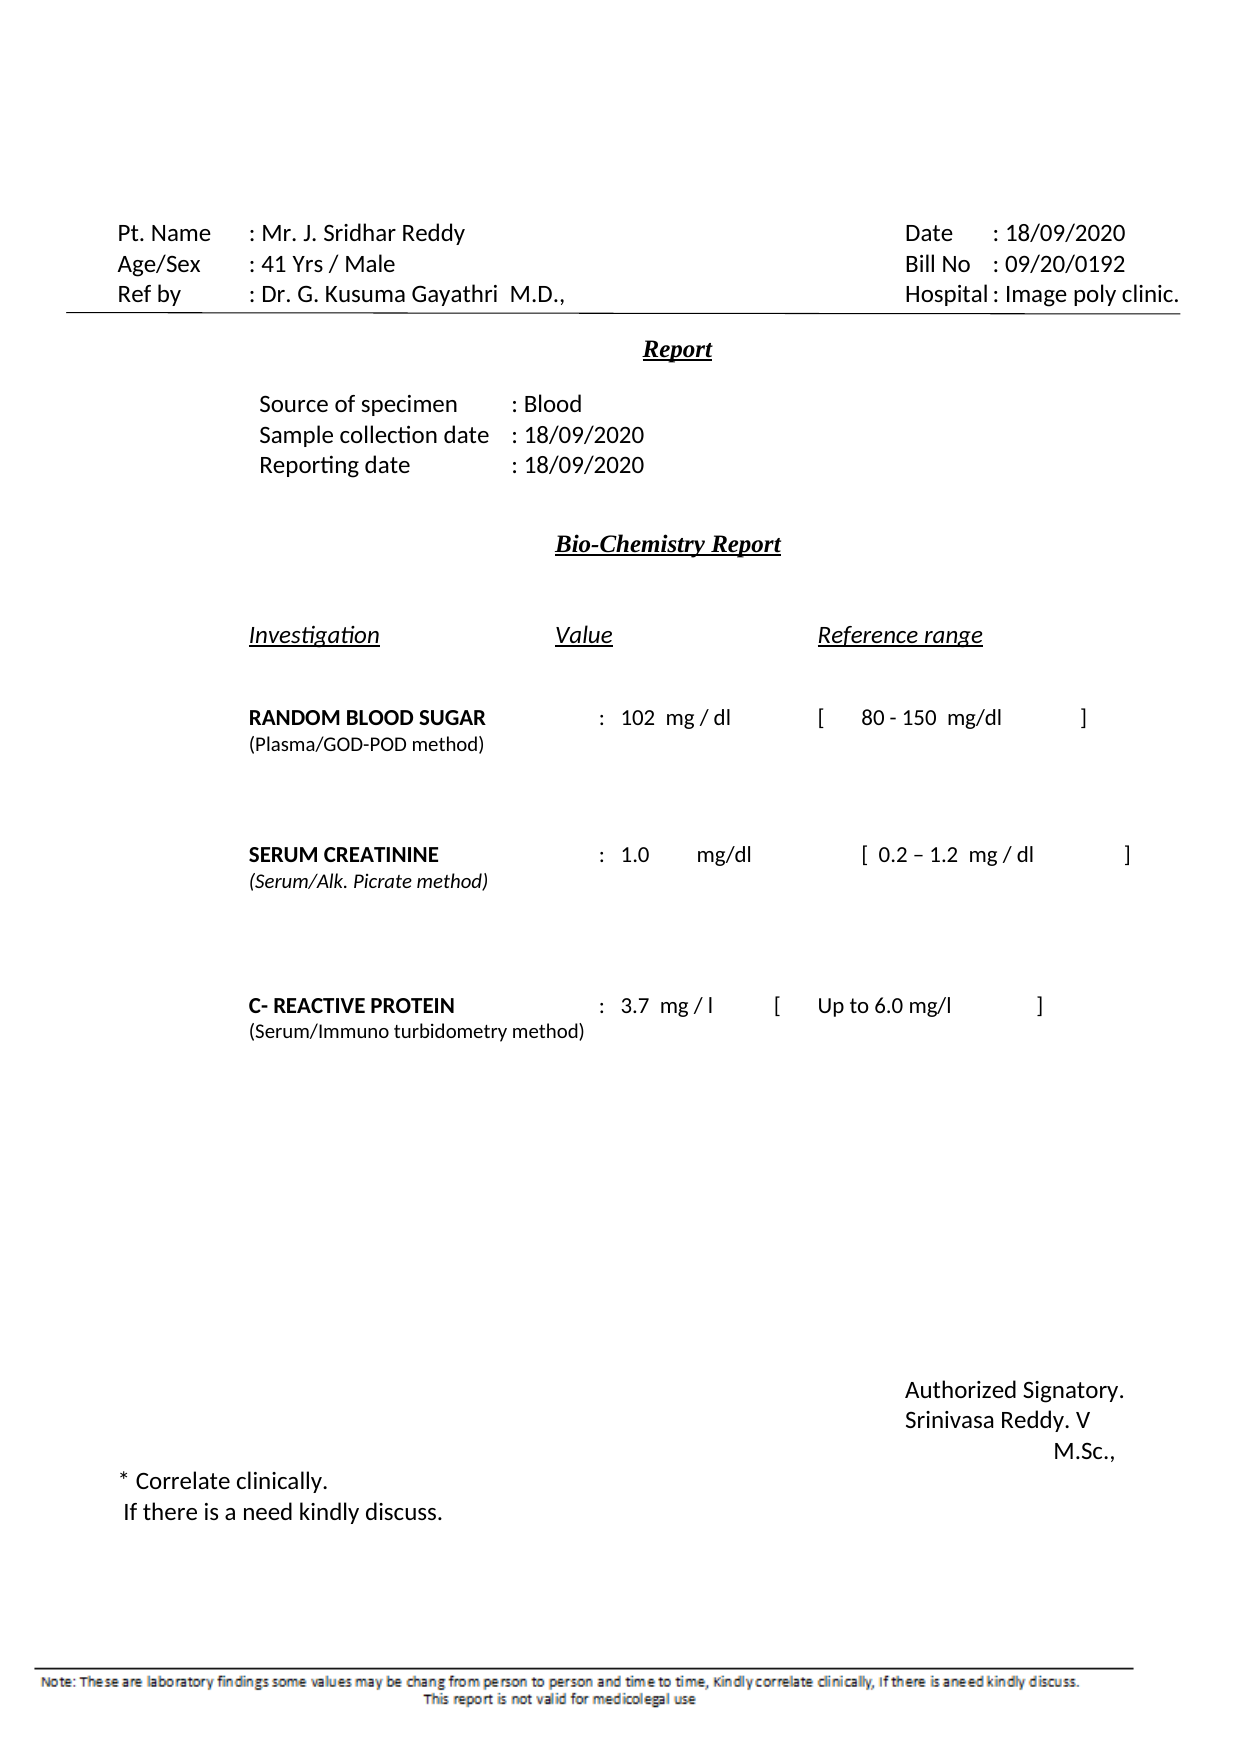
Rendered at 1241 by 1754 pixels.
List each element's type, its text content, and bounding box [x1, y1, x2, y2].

text Reporting date : 18/09/2020 [259, 450, 1210, 480]
text Authorized Signatory. [905, 1374, 1210, 1404]
text Source of specimen : Blood [259, 389, 1210, 419]
text Investigation Value Reference range [205, 619, 1210, 649]
text M.Sc., [992, 1435, 1210, 1465]
text Pt. Name : Mr. J. Sridhar Reddy Date : 18/09/2020 [74, 217, 1210, 248]
text RANDOM BLOOD SUGAR : 102 mg / dl [ 80 - 150 mg/dl ] [205, 703, 1210, 731]
text If there is a need kindly discuss. [74, 1496, 1210, 1526]
text Ref by : Dr. G. Kusuma Gayathri M.D., Hospital : Image poly clinic. [74, 278, 1210, 309]
text (Plasma/GOD-POD method) [205, 731, 1210, 756]
text * Correlate clinically. [74, 1465, 1210, 1496]
text C- REACTIVE PROTEIN : 3.7 mg / l [ Up to 6.0 mg/l ] [205, 991, 1210, 1019]
text Age/Sex : 41 Yrs / Male Bill No : 09/20/0192 [74, 248, 1210, 278]
text SERUM CREATININE : 1.0 mg/dl [ 0.2 – 1.2 mg / dl ] [205, 841, 1210, 868]
text Bio-Chemistry Report [467, 529, 1210, 558]
text (Serum/Immuno turbidometry method) [205, 1019, 1210, 1044]
text Sample collection date : 18/09/2020 [259, 419, 1210, 450]
picture [30, 1665, 1137, 1709]
text (Serum/Alk. Picrate method) [205, 868, 1210, 894]
text Report [599, 334, 1210, 363]
text Srinivasa Reddy. V [861, 1404, 1210, 1435]
